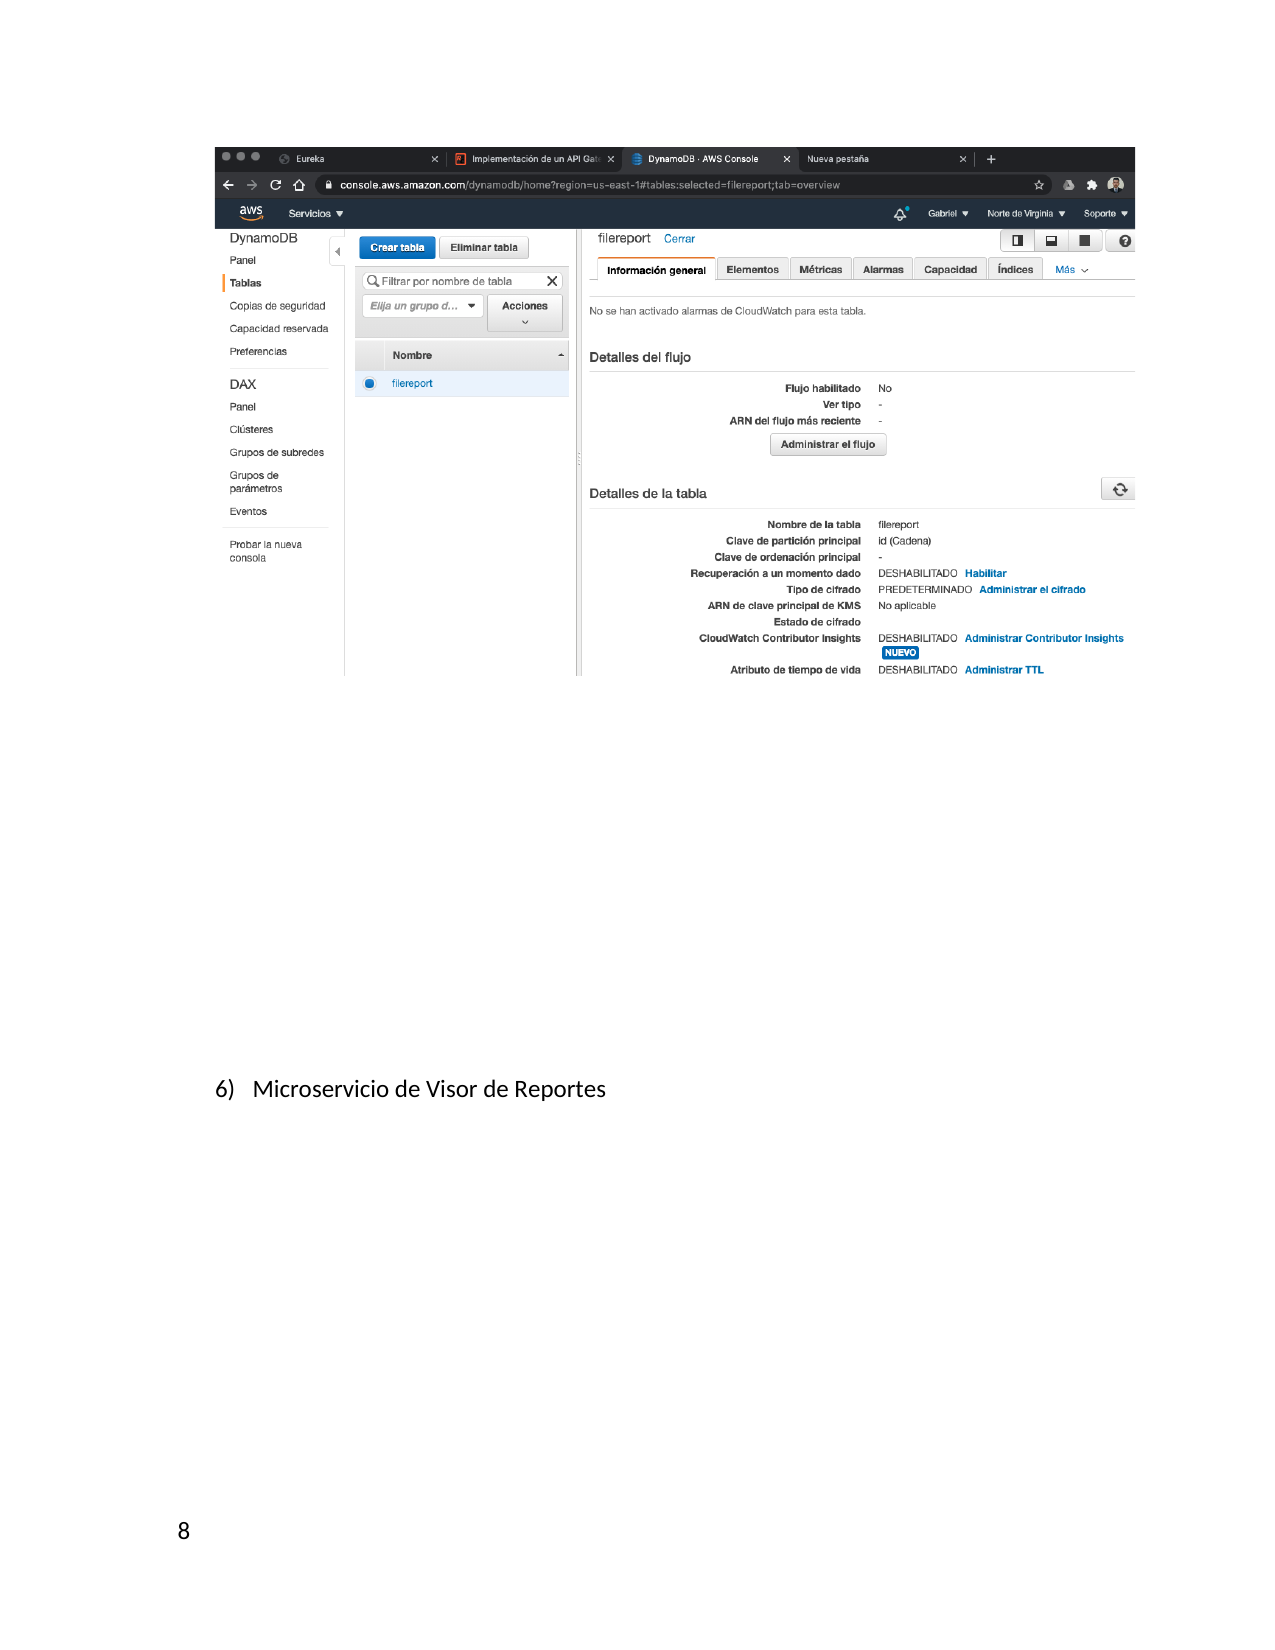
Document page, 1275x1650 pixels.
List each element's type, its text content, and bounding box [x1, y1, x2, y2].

picture [214, 147, 1136, 676]
list Microservicio de Visor de Reportes [215, 1073, 1098, 1103]
